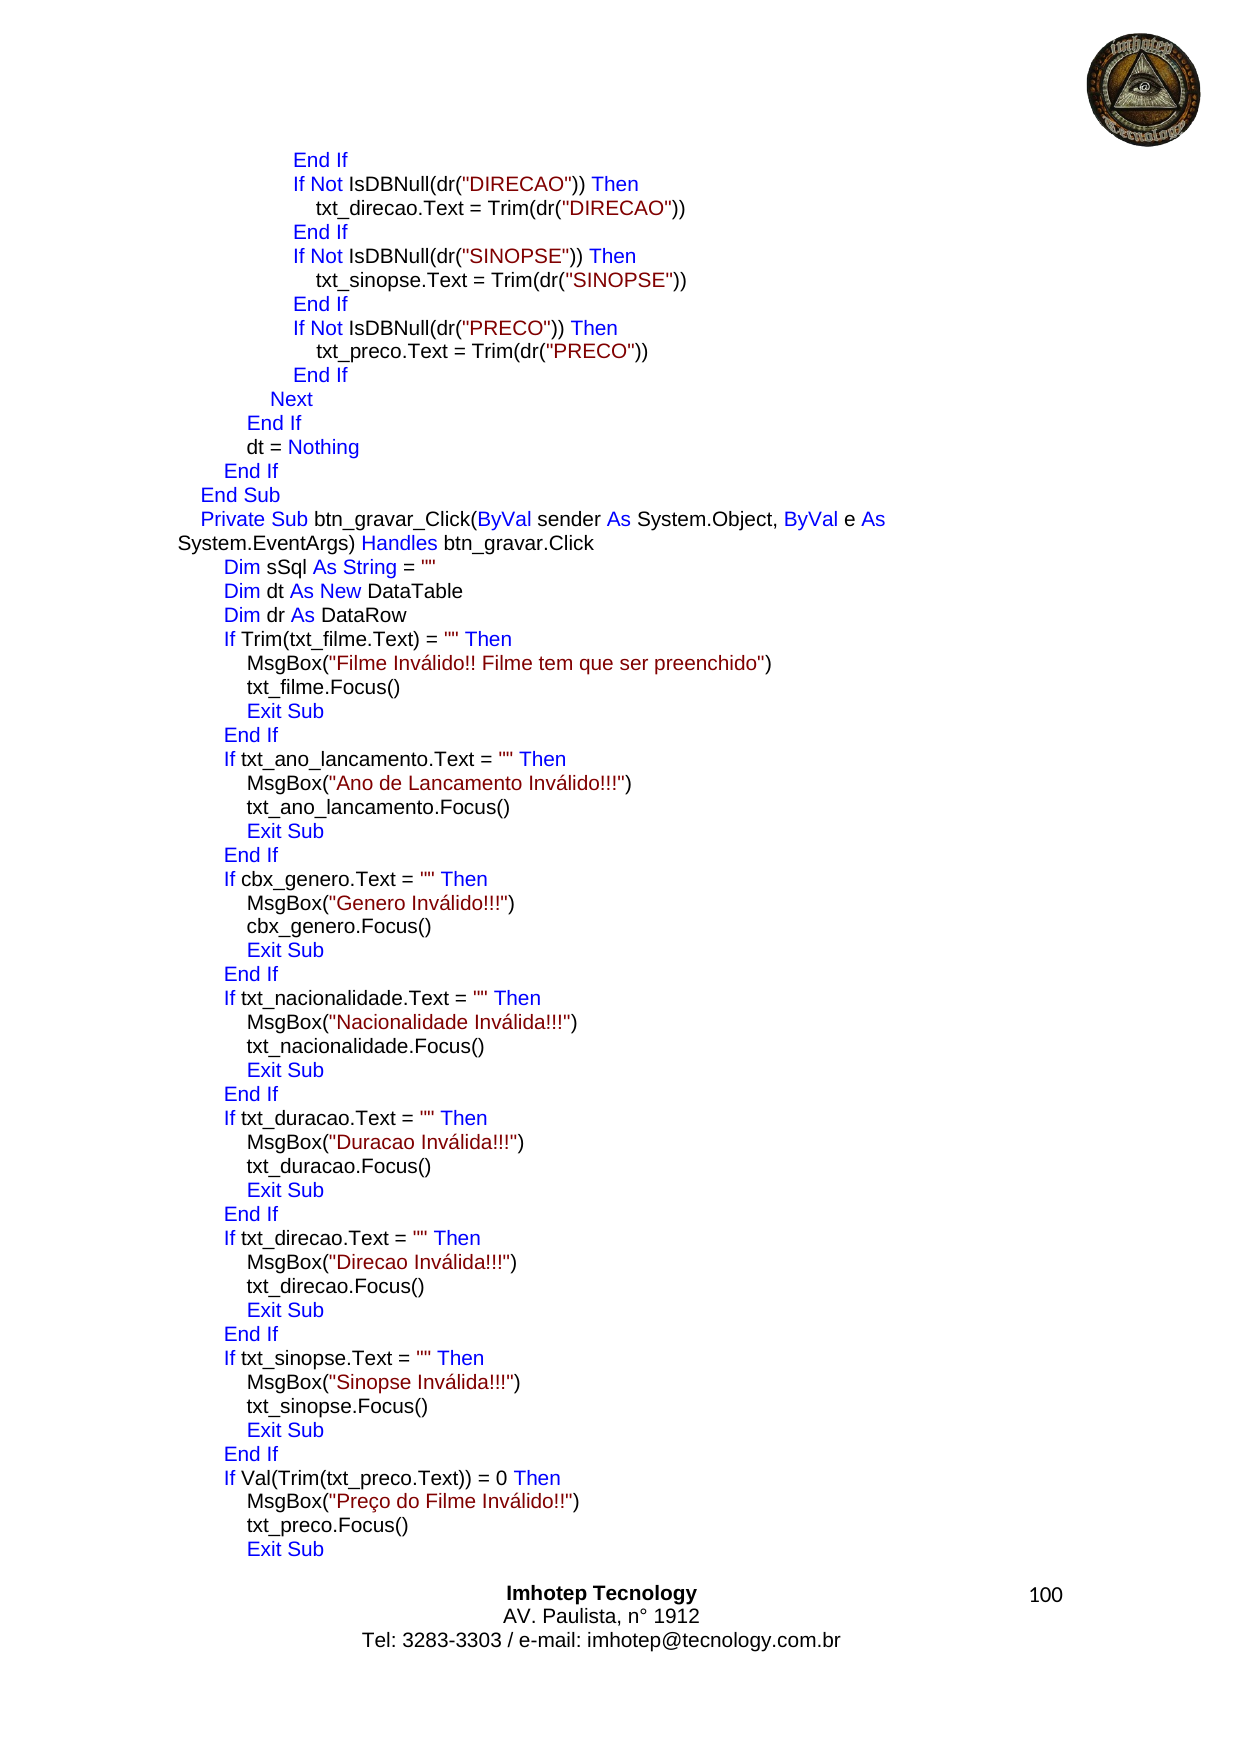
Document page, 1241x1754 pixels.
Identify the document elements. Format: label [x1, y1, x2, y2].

picture [1084, 31, 1203, 148]
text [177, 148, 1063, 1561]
